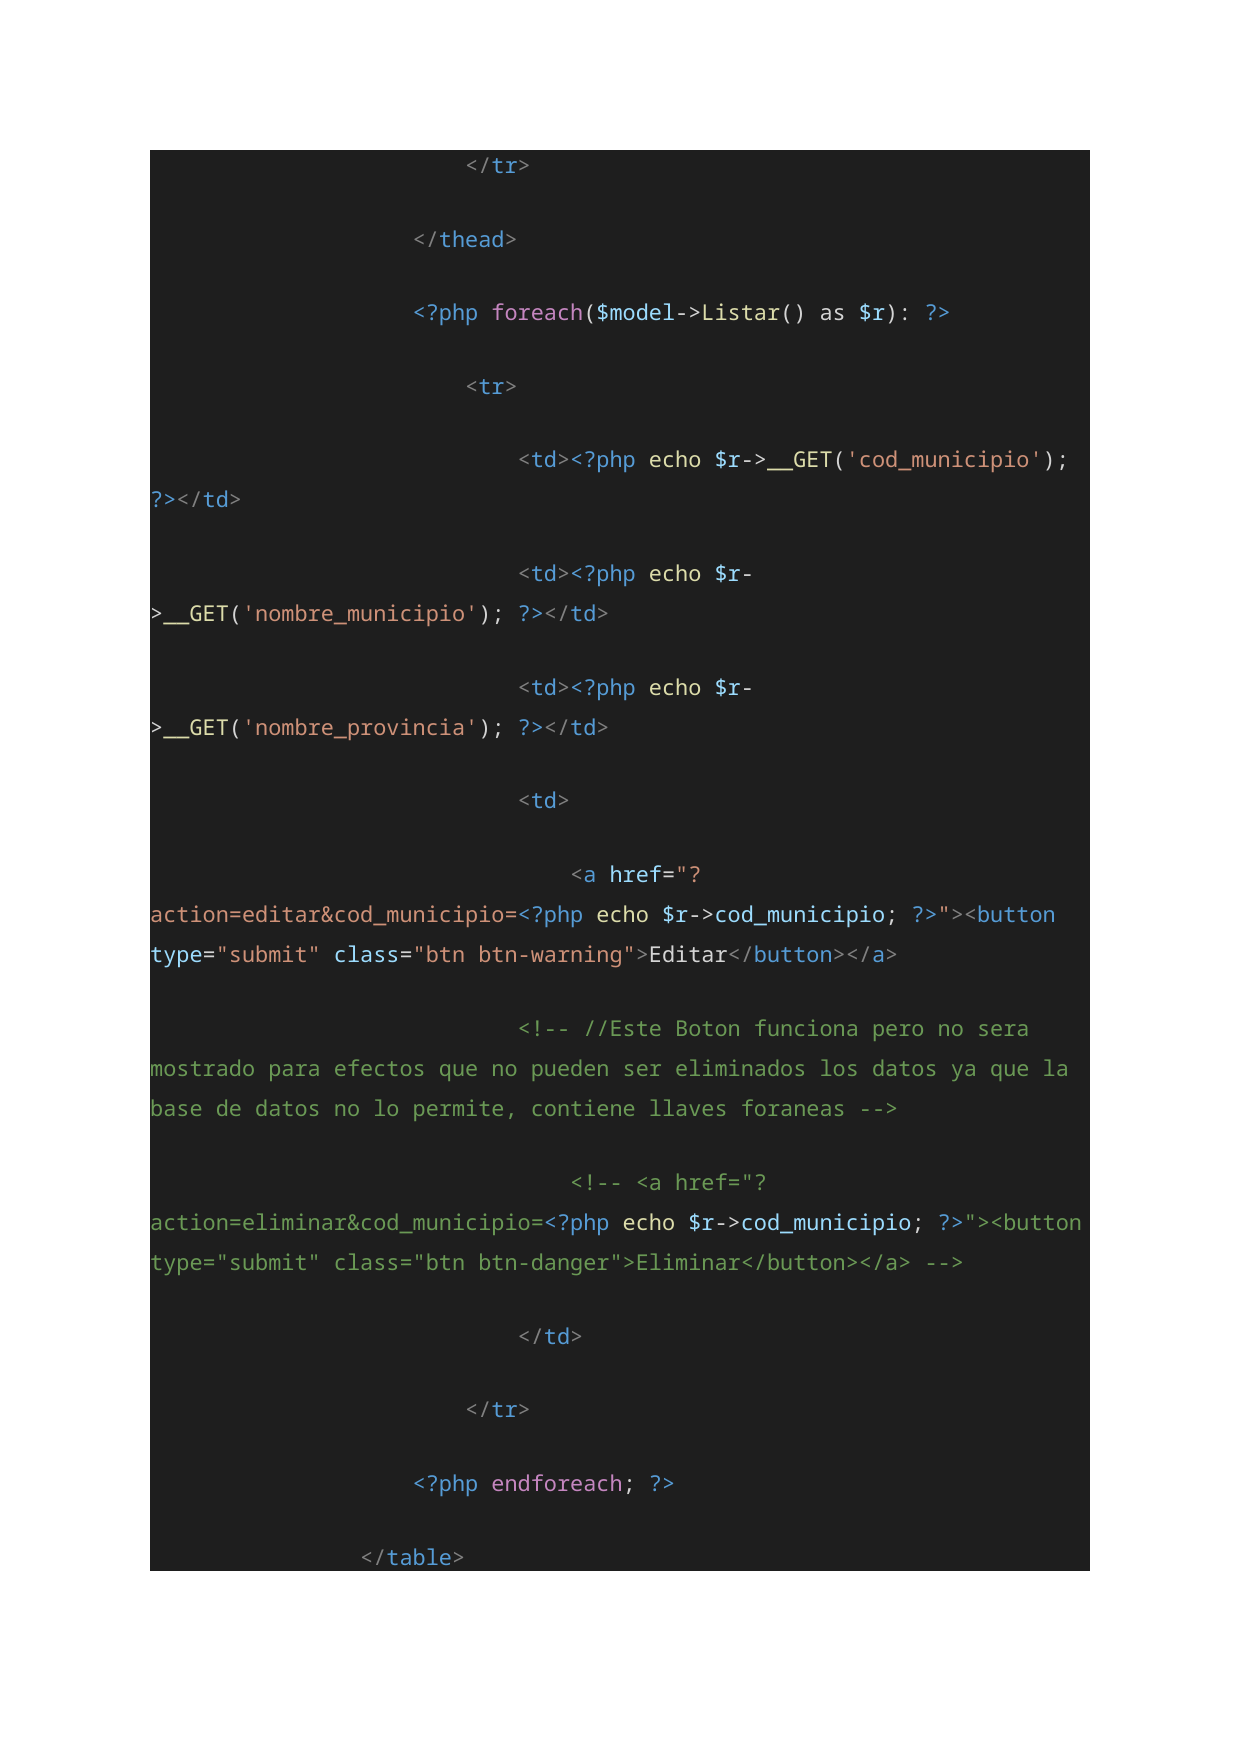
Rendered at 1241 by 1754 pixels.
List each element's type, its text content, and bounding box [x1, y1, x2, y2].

text <?php endforeach; ?> [150, 1468, 1090, 1498]
text <!-- //Este Boton funciona pero no sera mostrado para efectos que no pueden ser eliminados los datos ya que la base de datos no lo permite, contiene llaves foraneas --> [150, 1013, 1090, 1123]
text <td> [150, 785, 1090, 815]
text <!-- <a href="?action=eliminar&cod_municipio=<?php echo $r->cod_municipio; ?>"><button type="submit" class="btn btn-danger">Eliminar</button></a> --> [150, 1167, 1090, 1277]
text </td> [150, 1321, 1090, 1351]
text </tr> [150, 150, 1090, 180]
text <td><?php echo $r->__GET('cod_municipio'); ?></td> [150, 444, 1090, 514]
text <?php foreach($model->Listar() as $r): ?> [150, 297, 1090, 327]
text </tr> [150, 1394, 1090, 1424]
text </table> [150, 1541, 1090, 1571]
text <tr> [150, 371, 1090, 400]
text </thead> [150, 223, 1090, 253]
text <a href="?action=editar&cod_municipio=<?php echo $r->cod_municipio; ?>"><button type="submit" class="btn btn-warning">Editar</button></a> [150, 859, 1090, 969]
text <td><?php echo $r->__GET('nombre_municipio'); ?></td> [150, 558, 1090, 628]
text <td><?php echo $r->__GET('nombre_provincia'); ?></td> [150, 672, 1090, 742]
